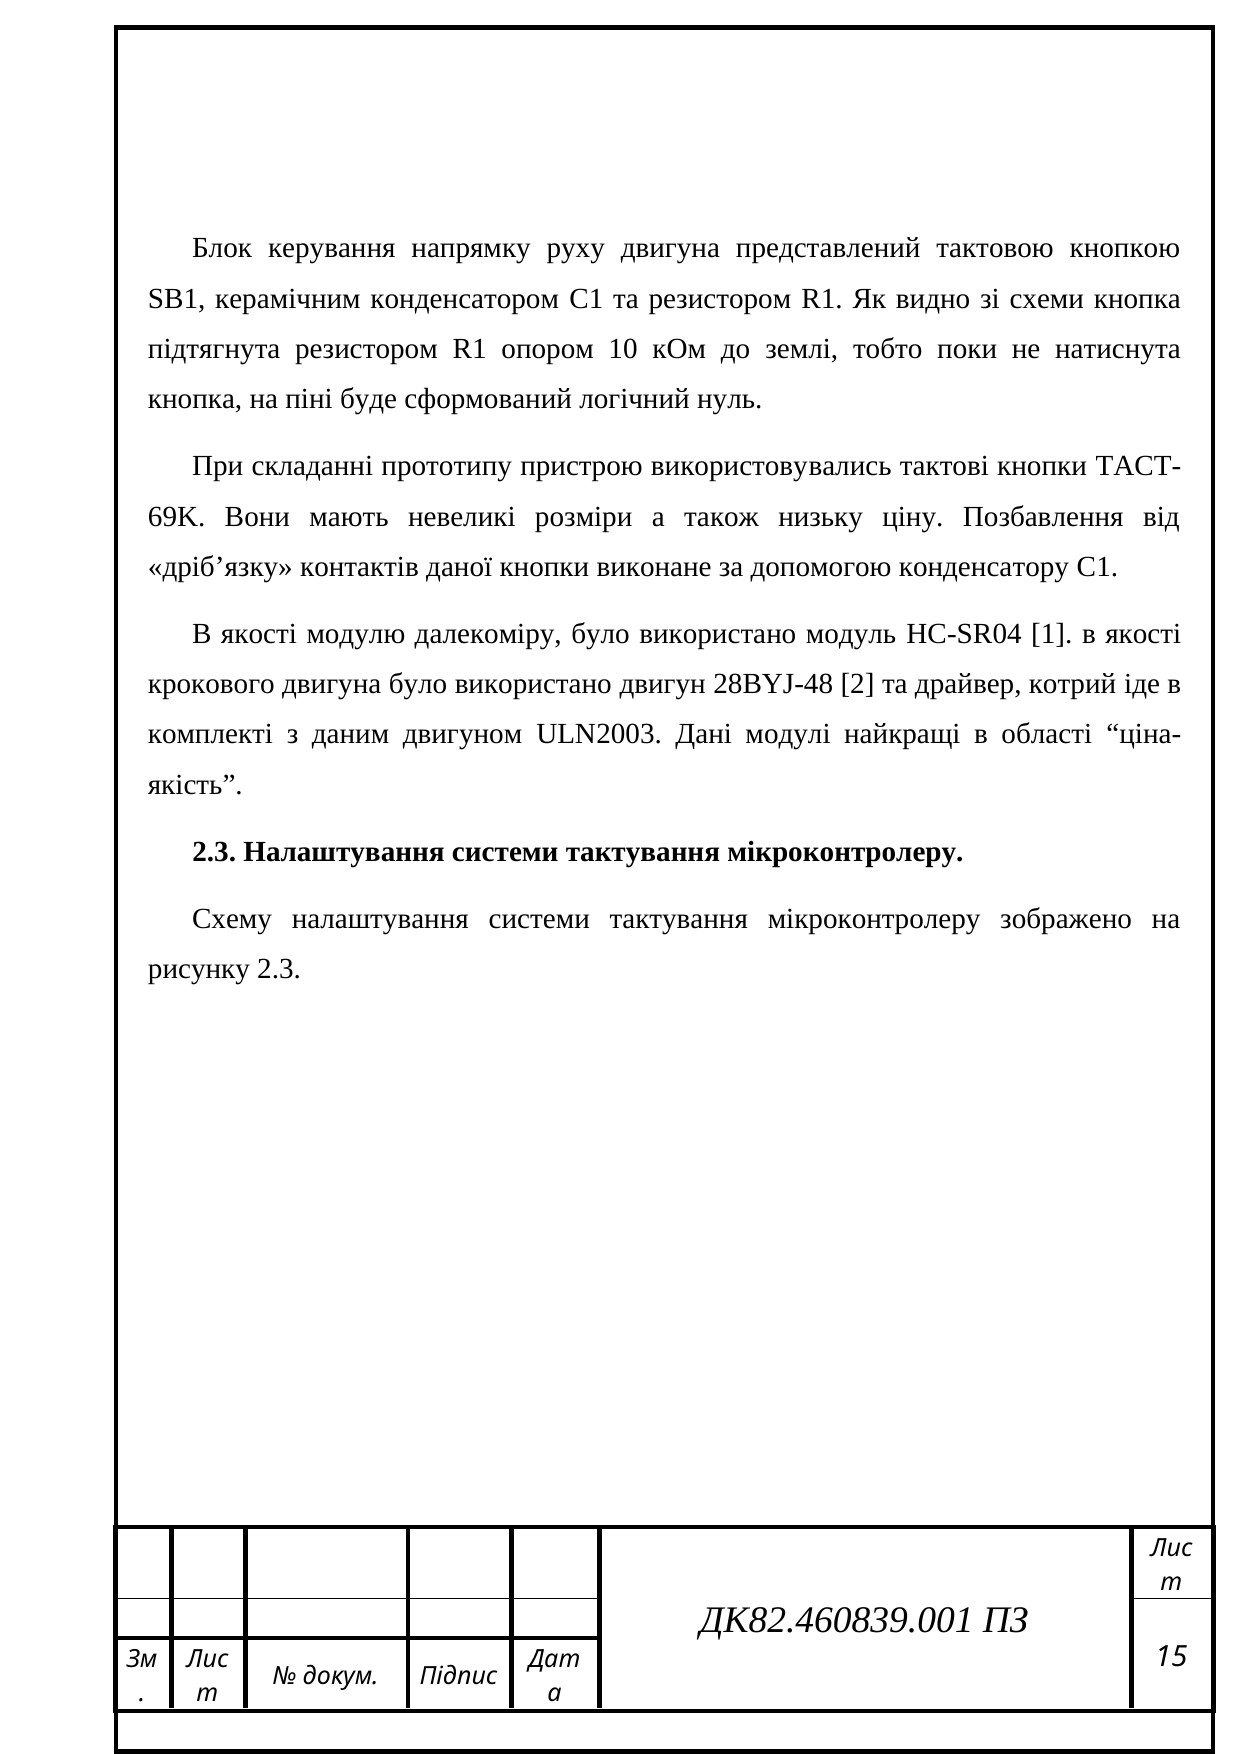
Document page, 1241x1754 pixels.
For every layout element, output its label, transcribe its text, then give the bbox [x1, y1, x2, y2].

text 2.3. Налаштування системи тактування мікроконтролеру. [148, 834, 1181, 867]
text Блок керування напрямку руху двигуна представлений тактовою кнопкою SB1, керамічним конденсатором C1 та резистором R1. Як видно зі схеми кнопка підтягнута резистором R1 опором 10 кОм до землі, тобто поки не натиснута кнопка, на піні буде сформований логічний нуль. [148, 231, 1181, 415]
text При складанні прототипу пристрою використовувались тактові кнопки TACT-69K. Вони мають невеликі розміри а також низьку ціну. Позбавлення від «дріб’язку» контактів даної кнопки виконане за допомогою конденсатору C1. [148, 448, 1181, 583]
text В якості модулю далекоміру, було використано модуль HC-SR04 [1]. в якості крокового двигуна було використано двигун 28BYJ-48 [2] та драйвер, котрий іде в комплекті з даним двигуном ULN2003. Дані модулі найкращі в області “ціна-якість”. [148, 616, 1181, 801]
text Схему налаштування системи тактування мікроконтролеру зображено на рисунку 2.3. [148, 901, 1181, 985]
